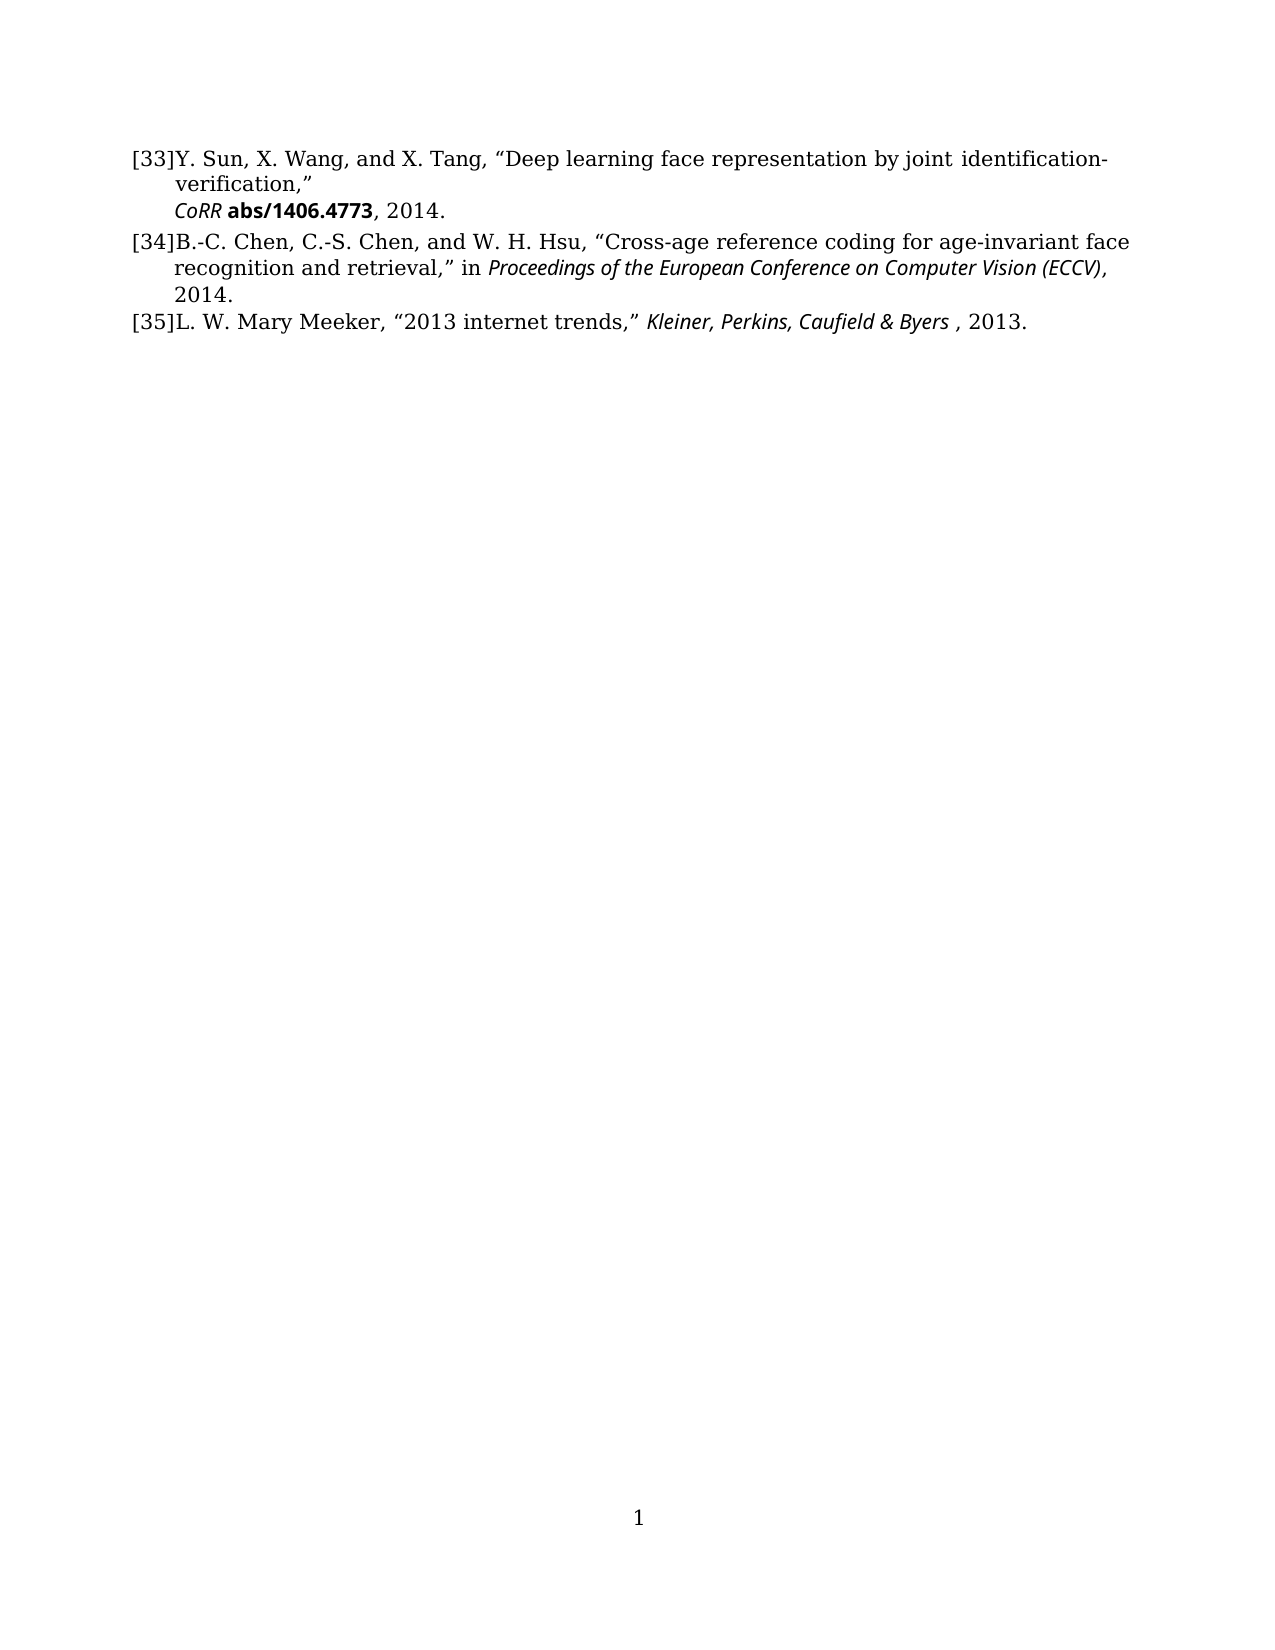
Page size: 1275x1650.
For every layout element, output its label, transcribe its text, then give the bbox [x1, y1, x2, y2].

list Y. Sun, X. Wang, and X. Tang, “Deep learning face representation by joint identification-verification,” [131, 146, 1156, 196]
list L. W. Mary Meeker, “2013 internet trends,” Kleiner, Perkins, Caufield & Byers , 2013. [131, 307, 1156, 335]
list B.-C. Chen, C.-S. Chen, and W. H. Hsu, “Cross-age reference coding for age-invariant face recognition and retrieval,” in Proceedings of the European Conference on Computer Vision (ECCV), 2014. [131, 228, 1144, 307]
text CoRR abs/1406.4773, 2014. [174, 196, 1156, 224]
